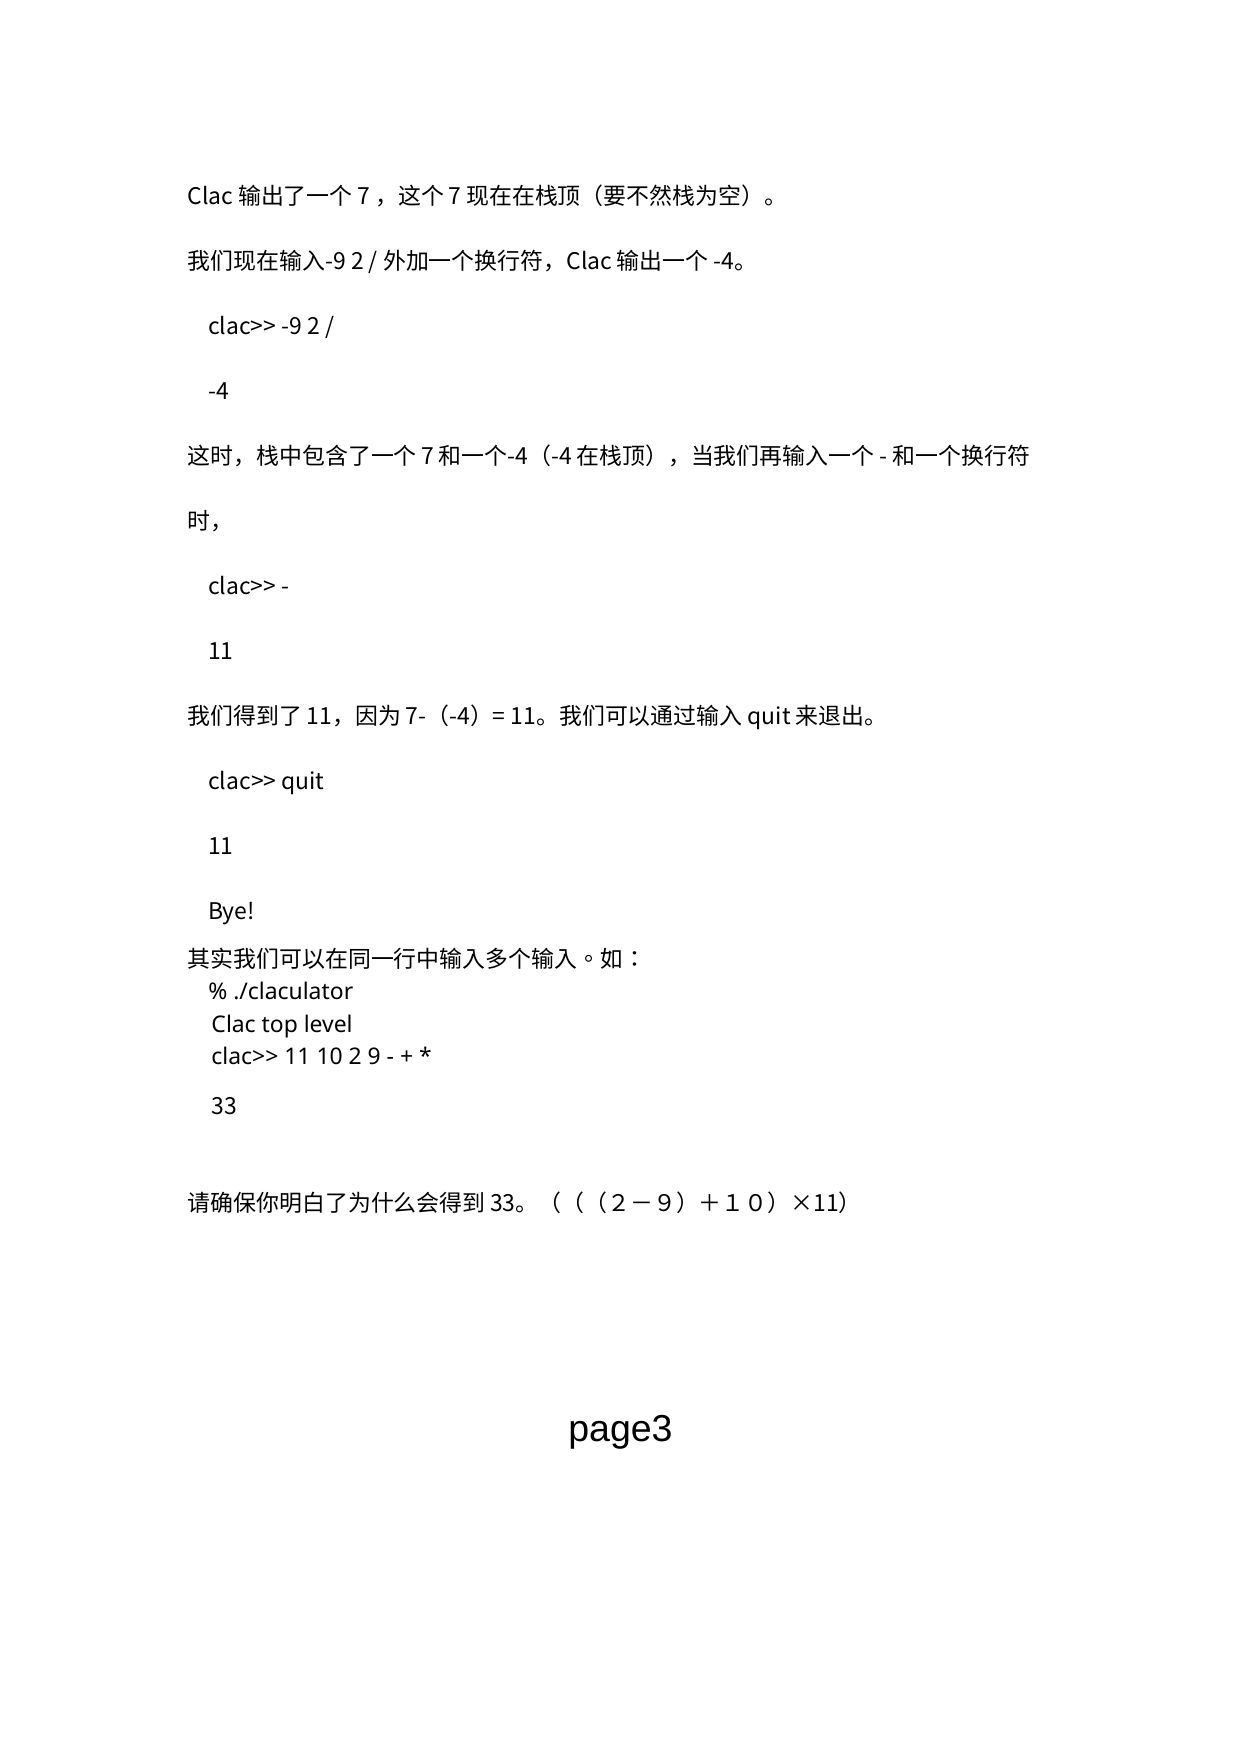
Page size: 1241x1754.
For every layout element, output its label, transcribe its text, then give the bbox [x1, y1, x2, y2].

text 11 [187, 617, 1053, 682]
text 请确保你明白了为什么会得到33。（（（２－９）＋１０）×11） [187, 1169, 1053, 1234]
text % ./claculator [187, 974, 1053, 1007]
text 我们现在输入-9 2 / 外加一个换行符，Clac输出一个 -4。 [187, 227, 1053, 292]
text 11 [187, 812, 1053, 877]
text 我们得到了11，因为7-（-4）= 11。我们可以通过输入 quit 来退出。 [187, 682, 1053, 747]
text Clac top level [187, 1007, 1053, 1039]
text Bye! [187, 877, 1053, 942]
text Clac输出了一个 7 ，这个7现在在栈顶（要不然栈为空）。 [187, 162, 1053, 227]
text clac>> - [187, 552, 1053, 617]
text clac>> quit [187, 747, 1053, 812]
text 33 [187, 1072, 1053, 1137]
text 其实我们可以在同一行中输入多个输入。如： [187, 942, 1053, 974]
text clac>> -9 2 / [187, 292, 1053, 357]
text page3 [187, 1396, 1053, 1461]
text 这时，栈中包含了一个7和一个-4（-4在栈顶），当我们再输入一个 - 和一个换行符时， [187, 422, 1053, 552]
text -4 [187, 357, 1053, 422]
text clac>> 11 10 2 9 - + * [187, 1039, 1053, 1072]
